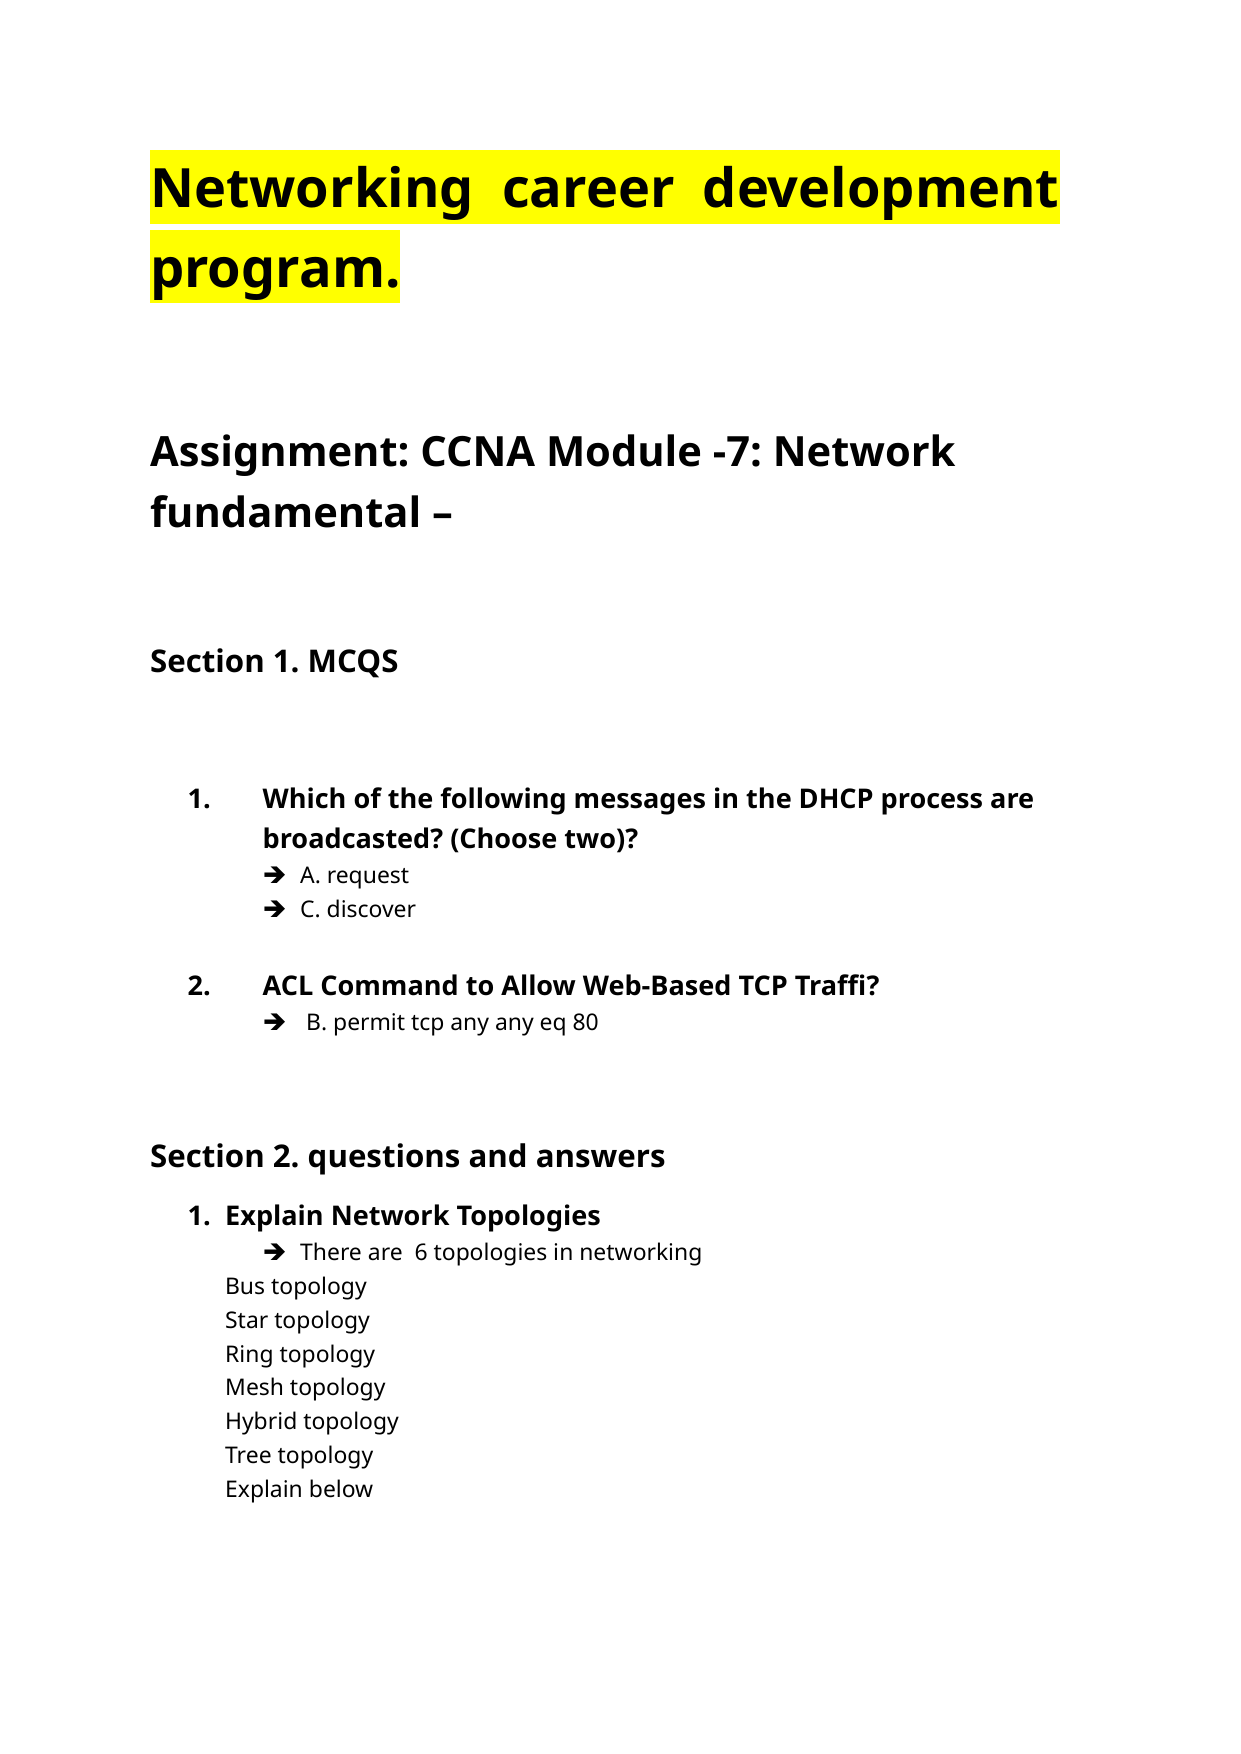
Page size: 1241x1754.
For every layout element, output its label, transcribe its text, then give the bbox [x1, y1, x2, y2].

list There are 6 topologies in networking [262, 1236, 1090, 1267]
list Explain below [225, 1472, 1090, 1504]
text Networking career development program. [150, 150, 1090, 303]
list C. discover [262, 893, 1090, 924]
list Mesh topology [225, 1371, 1090, 1402]
list Star topology [225, 1304, 1090, 1335]
list A. request [262, 859, 1090, 891]
list Which of the following messages in the DHCP process are broadcasted? (Choose two)? [187, 780, 1090, 856]
text Assignment: CCNA Module -7: Network fundamental – [150, 422, 1090, 540]
list ACL Command to Allow Web-Based TCP Traffi? [187, 967, 1090, 1003]
list Ring topology [225, 1337, 1090, 1369]
text Section 1. MCQS [150, 639, 1090, 682]
list B. permit tcp any any eq 80 [262, 1006, 1090, 1038]
list Hybrid topology [225, 1405, 1090, 1436]
list Explain Network Topologies [187, 1196, 1090, 1233]
list Bus topology [225, 1270, 1090, 1301]
text Section 2. questions and answers [150, 1134, 1090, 1176]
list Tree topology [225, 1439, 1090, 1470]
